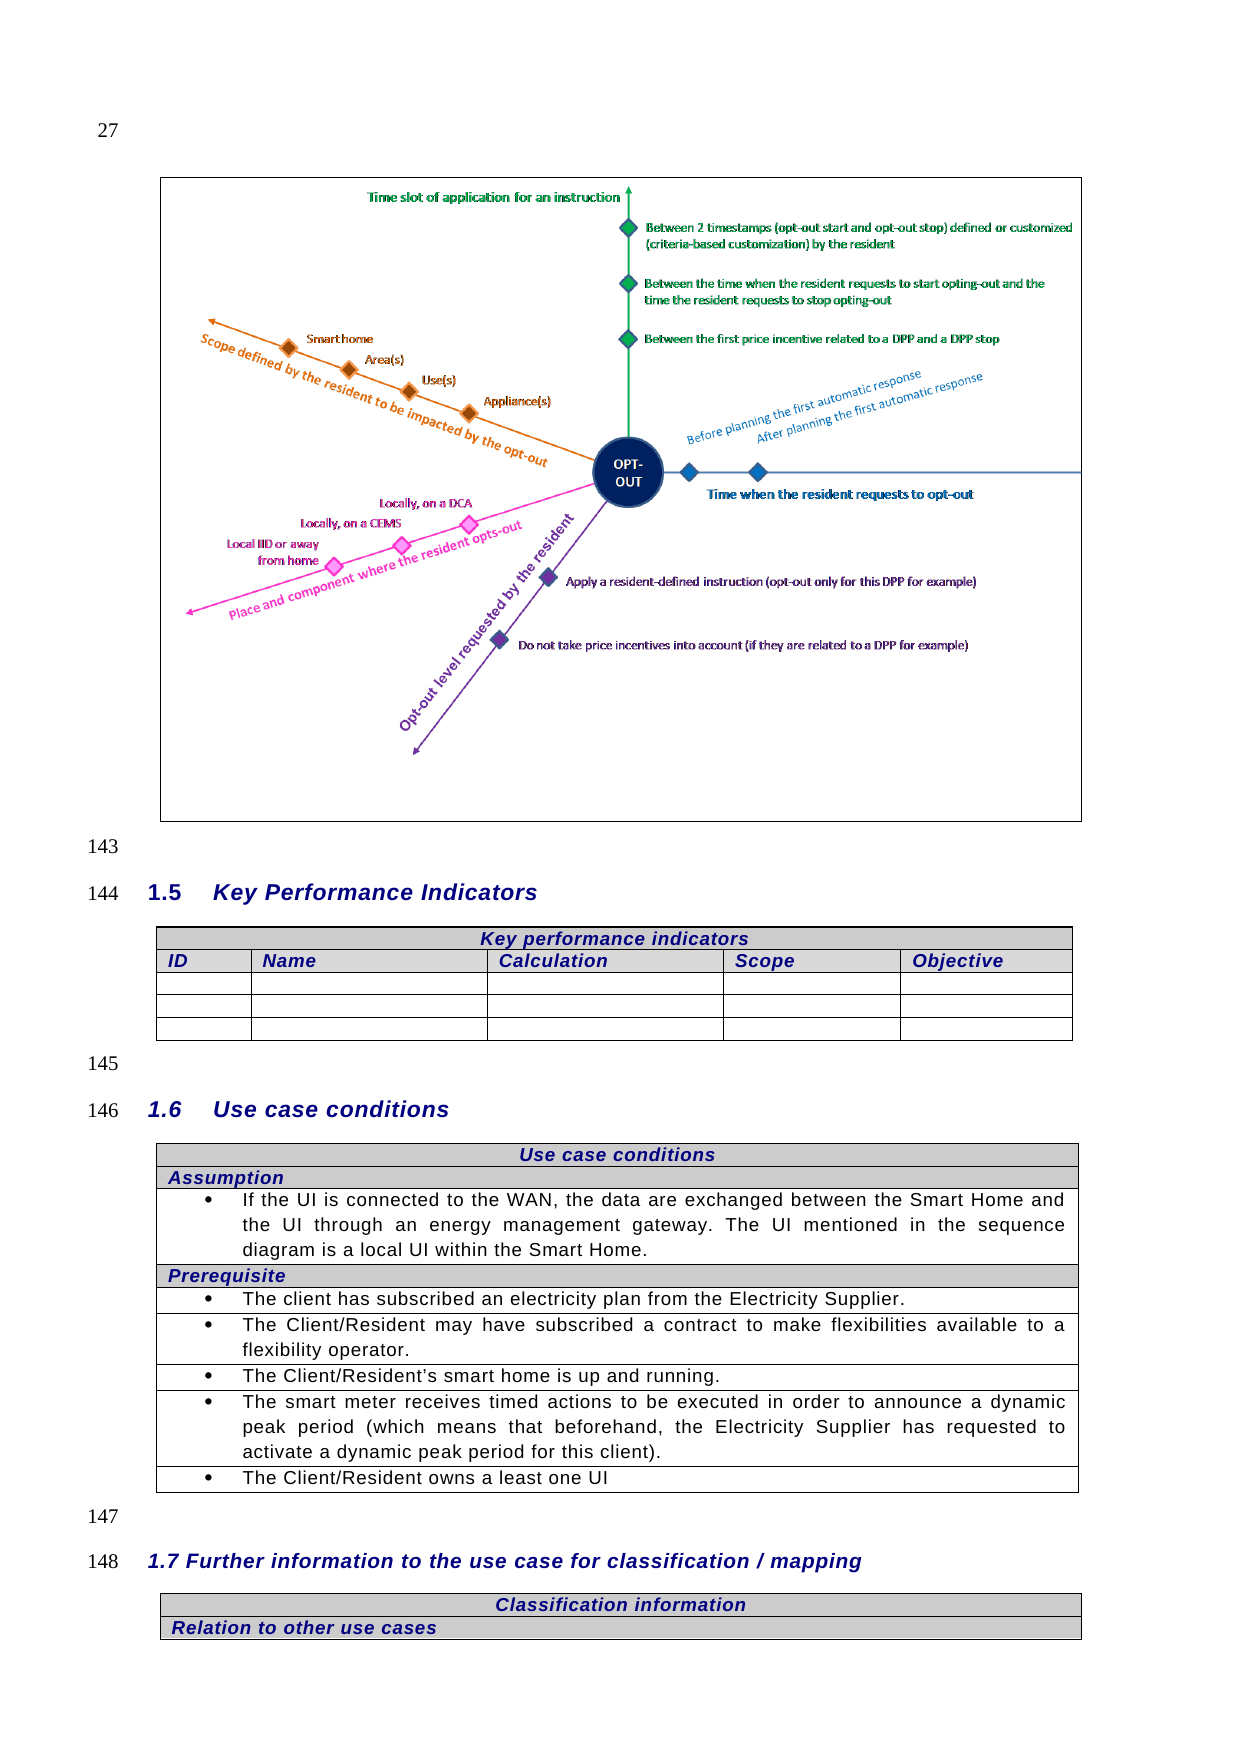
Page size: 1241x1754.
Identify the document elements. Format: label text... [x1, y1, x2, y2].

table_cell Assumption [157, 1167, 1078, 1188]
text 1.7 Further information to the use case for classification / mapping [148, 1548, 1092, 1572]
table_cell Name [252, 950, 487, 972]
table_header Key performance indicators [157, 928, 1072, 949]
table_cell The smart meter receives timed actions to be executed in order to announce a dynamic peak period (which means that beforehand, the Electricity Supplier has requested to activate a dynamic peak period for this client). [157, 1391, 1078, 1466]
table_header Use case conditions [157, 1144, 1078, 1166]
table_cell [157, 995, 251, 1017]
picture [171, 178, 1082, 763]
table_cell If the UI is connected to the WAN, the data are exchanged between the Smart Home and the UI through an energy management gateway. The UI mentioned in the sequence diagram is a local UI within the Smart Home. [157, 1189, 1078, 1264]
table_cell [901, 995, 1072, 1017]
table_cell [488, 1018, 723, 1039]
table_cell The Client/Resident may have subscribed a contract to make flexibilities available to a flexibility operator. [157, 1314, 1078, 1364]
table_cell [488, 973, 723, 994]
table_cell Calculation [488, 950, 723, 972]
table_cell Prerequisite [157, 1265, 1078, 1287]
table_cell [157, 973, 251, 994]
text 1.6 Use case conditions [148, 1096, 1092, 1122]
table_cell [901, 973, 1072, 994]
table_cell [488, 995, 723, 1017]
table_cell The client has subscribed an electricity plan from the Electricity Supplier. [157, 1288, 1078, 1313]
table_cell Relation to other use cases [161, 1617, 1081, 1638]
table_cell What for? P1. Opt-out, entirely or to a given level, i.e.: Either not to take into account price incentives (related to a Dynamic Peak Period (DPP) for example), Or to apply an instruction that the Resident wants (only for a Dynamic Peak Period (DPP) for example). When? P2. The resident opts-out of a planned or occurring automatic response after receiving a notification or while the execution of an automatic response. For when? P3. The time slot of application for a new instruction can be spread out between: 2 timestamps (opt-out start and opt-out stop) defined or customised (criteria-based customisation) by the Client/Resident. For the Resident, this implies to ask a « set duration or criteria-based opt-out ». The time when the Client/Resident requests to start opting-out and the time the Resident requests to stop opting-out: For the Resident, this implies a « manual forcing » (implemented case that has not been described in the diagrams). The first price incentive related to a Dynamic Peak Period and a Dynamic Peak Period (DPP) stop. For theClient/ Resident, this implies asking to « opt-out for a current or upcoming DPP ». Over what? P4. In all cases, depending on the capability of the Smart Home, the Resident can, depending on his needs, opt-out over different scopes: the whole Smart Home, one or several areas (rooms), one or several uses, one or several appliances. Where? P5. Locally, opting-out is expressed on a CEM, i.e. on a DCA or on a CEMS, not on a DEM. Opt-out on a ICA is a manual forcing that has not been described in the diagrams. P6. Depending on the Smart Home capabilities, the Client/Resident can opt-out away from home. P7. The Client/Resident must be given a way to modify the opt-out level and the scope to impact for a current or planned opt-out. He must be given a way to opt-out as many times as he wants. P8. Contrary to energy behaviour customisation (not described in this use case), opting-out is a one-time event. P9. The Client/Resident must be given a way to check the current status and the planned status for his appliances. Timing T1. Regarding a DPP, the Client/ Resident can request to opt-out as soon as he receives the notification message, until return to normalcy. [161, 178, 1081, 821]
table_cell Scope [724, 950, 900, 972]
table_cell Objective [901, 950, 1072, 972]
table_cell [724, 973, 900, 994]
table_cell ID [157, 950, 251, 972]
table_cell [724, 995, 900, 1017]
table_cell The Client/Resident owns a least one UI [157, 1467, 1078, 1492]
text 1.5 Key Performance Indicators [148, 879, 1092, 906]
table_cell The Client/Resident’s smart home is up and running. [157, 1365, 1078, 1390]
table_cell [252, 995, 487, 1017]
table_cell [157, 1018, 251, 1039]
table_cell [901, 1018, 1072, 1039]
table_cell [724, 1018, 900, 1039]
table_cell [252, 1018, 487, 1039]
table_cell [252, 973, 487, 994]
table_header Classification information [161, 1594, 1081, 1616]
